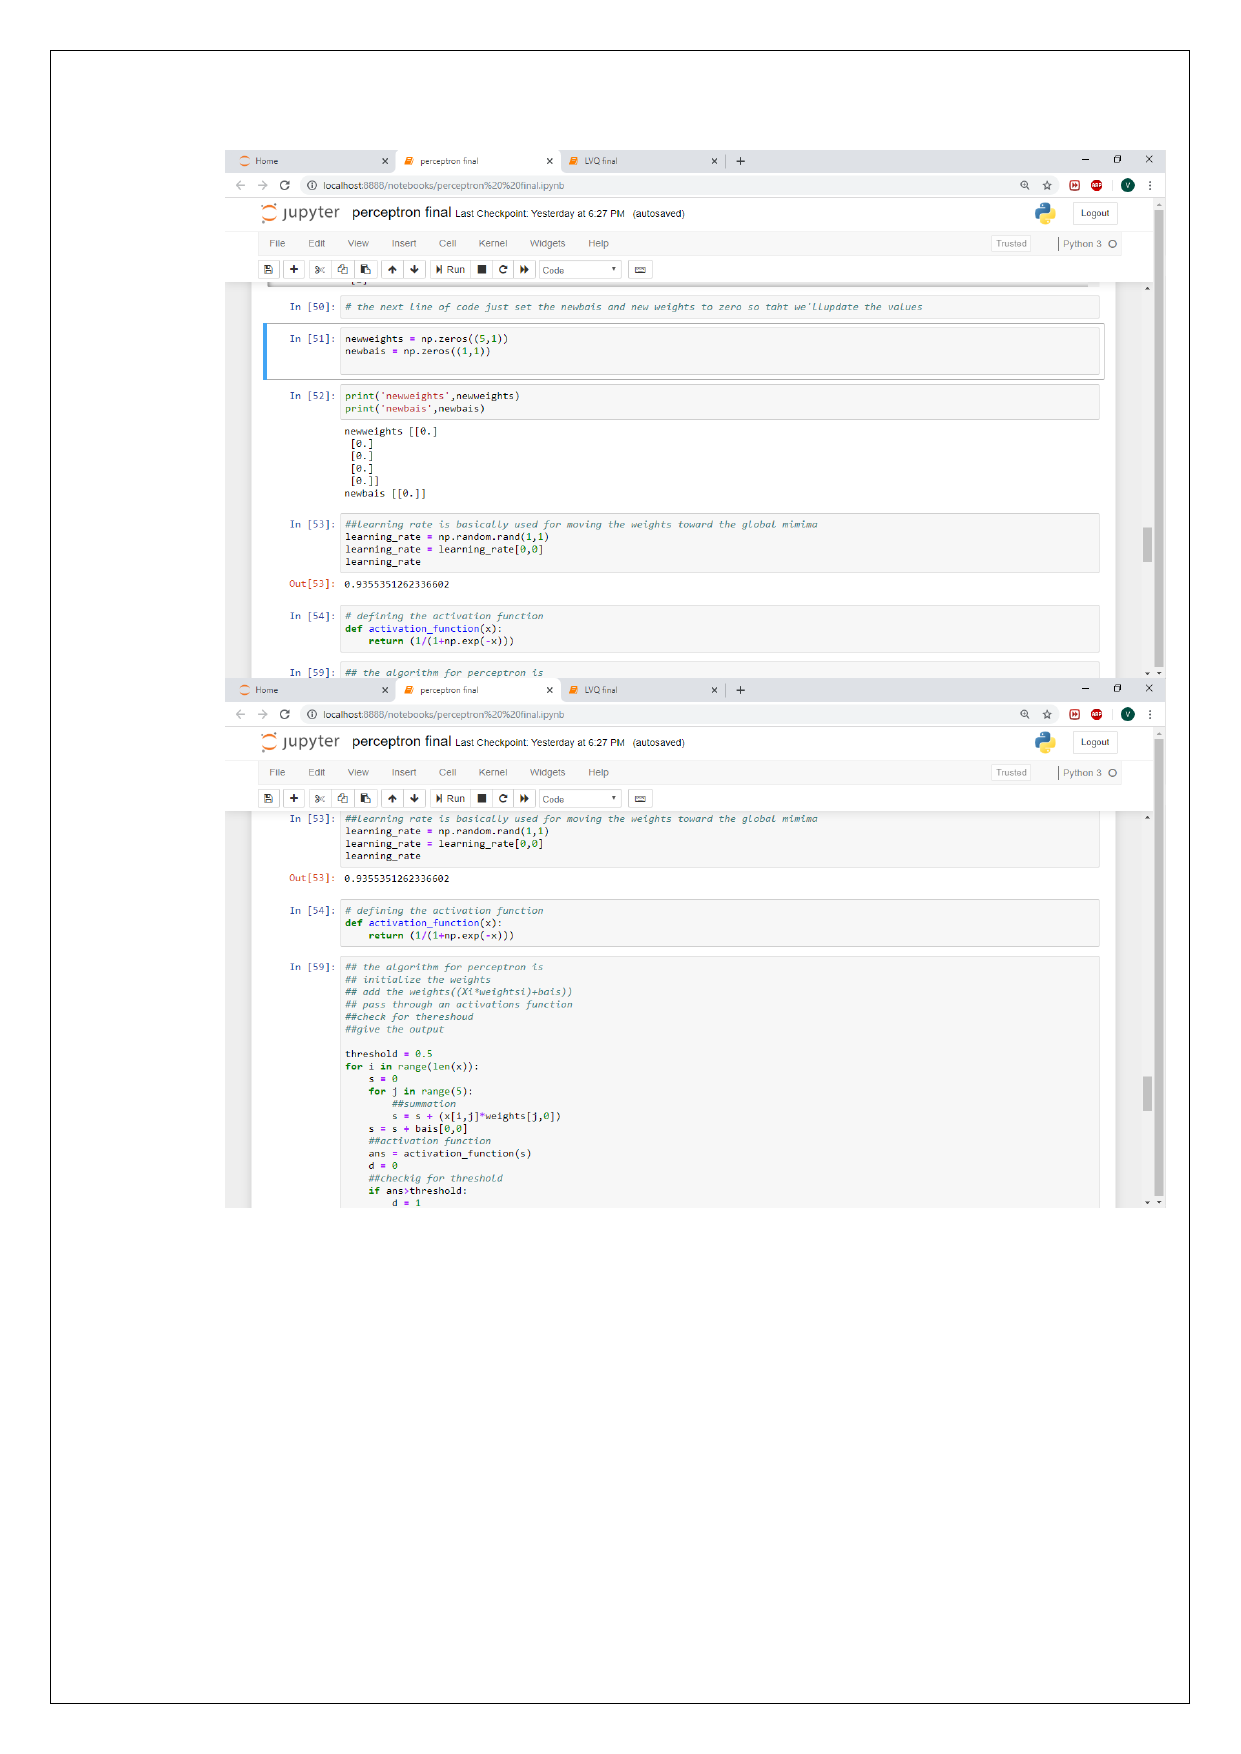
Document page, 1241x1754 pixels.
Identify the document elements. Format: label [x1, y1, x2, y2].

picture [225, 150, 1166, 1208]
